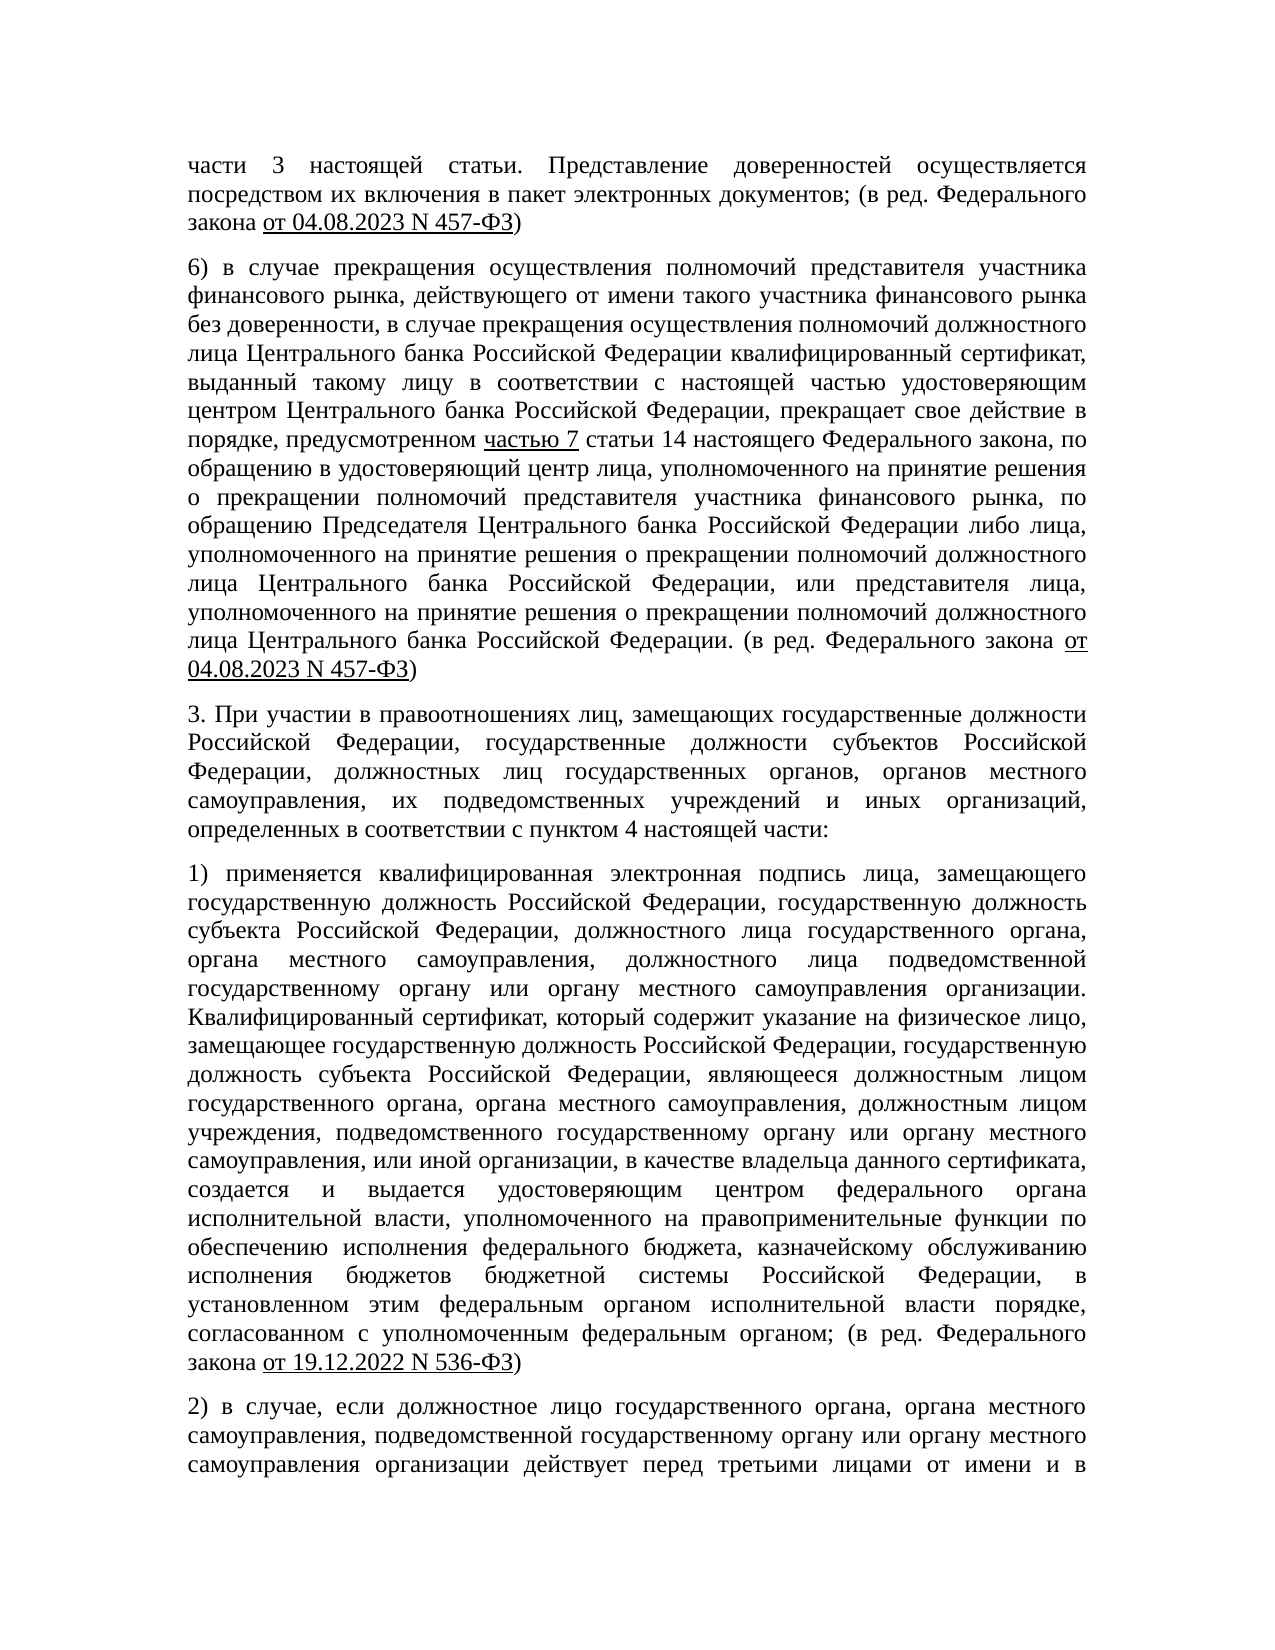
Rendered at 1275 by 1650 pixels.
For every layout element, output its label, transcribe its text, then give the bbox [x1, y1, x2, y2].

text 1) применяется квалифицированная электронная подпись лица, замещающего государственную должность Российской Федерации, государственную должность субъекта Российской Федерации, должностного лица государственного органа, органа местного самоуправления, должностного лица подведомственной государственному органу или органу местного самоуправления организации. Квалифицированный сертификат, который содержит указание на физическое лицо, замещающее государственную должность Российской Федерации, государственную должность субъекта Российской Федерации, являющееся должностным лицом государственного органа, органа местного самоуправления, должностным лицом учреждения, подведомственного государственному органу или органу местного самоуправления, или иной организации, в качестве владельца данного сертификата, создается и выдается удостоверяющим центром федерального органа исполнительной власти, уполномоченного на правоприменительные функции по обеспечению исполнения федерального бюджета, казначейскому обслуживанию исполнения бюджетов бюджетной системы Российской Федерации, в установленном этим федеральным органом исполнительной власти порядке, согласованном с уполномоченным федеральным органом; (в ред. Федерального закона от 19.12.2022 N 536-ФЗ) [187, 858, 1087, 1376]
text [187, 150, 1087, 236]
text 3. При участии в правоотношениях лиц, замещающих государственные должности Российской Федерации, государственные должности субъектов Российской Федерации, должностных лиц государственных органов, органов местного самоуправления, их подведомственных учреждений и иных организаций, определенных в соответствии с пунктом 4 настоящей части: [187, 699, 1087, 842]
text 6) в случае прекращения осуществления полномочий представителя участника финансового рынка, действующего от имени такого участника финансового рынка без доверенности, в случае прекращения осуществления полномочий должностного лица Центрального банка Российской Федерации квалифицированный сертификат, выданный такому лицу в соответствии с настоящей частью удостоверяющим центром Центрального банка Российской Федерации, прекращает свое действие в порядке, предусмотренном частью 7 статьи 14 настоящего Федерального закона, по обращению в удостоверяющий центр лица, уполномоченного на принятие решения о прекращении полномочий представителя участника финансового рынка, по обращению Председателя Центрального банка Российской Федерации либо лица, уполномоченного на принятие решения о прекращении полномочий должностного лица Центрального банка Российской Федерации, или представителя лица, уполномоченного на принятие решения о прекращении полномочий должностного лица Центрального банка Российской Федерации. (в ред. Федерального закона от 04.08.2023 N 457-ФЗ) [187, 252, 1087, 683]
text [187, 1391, 1087, 1477]
